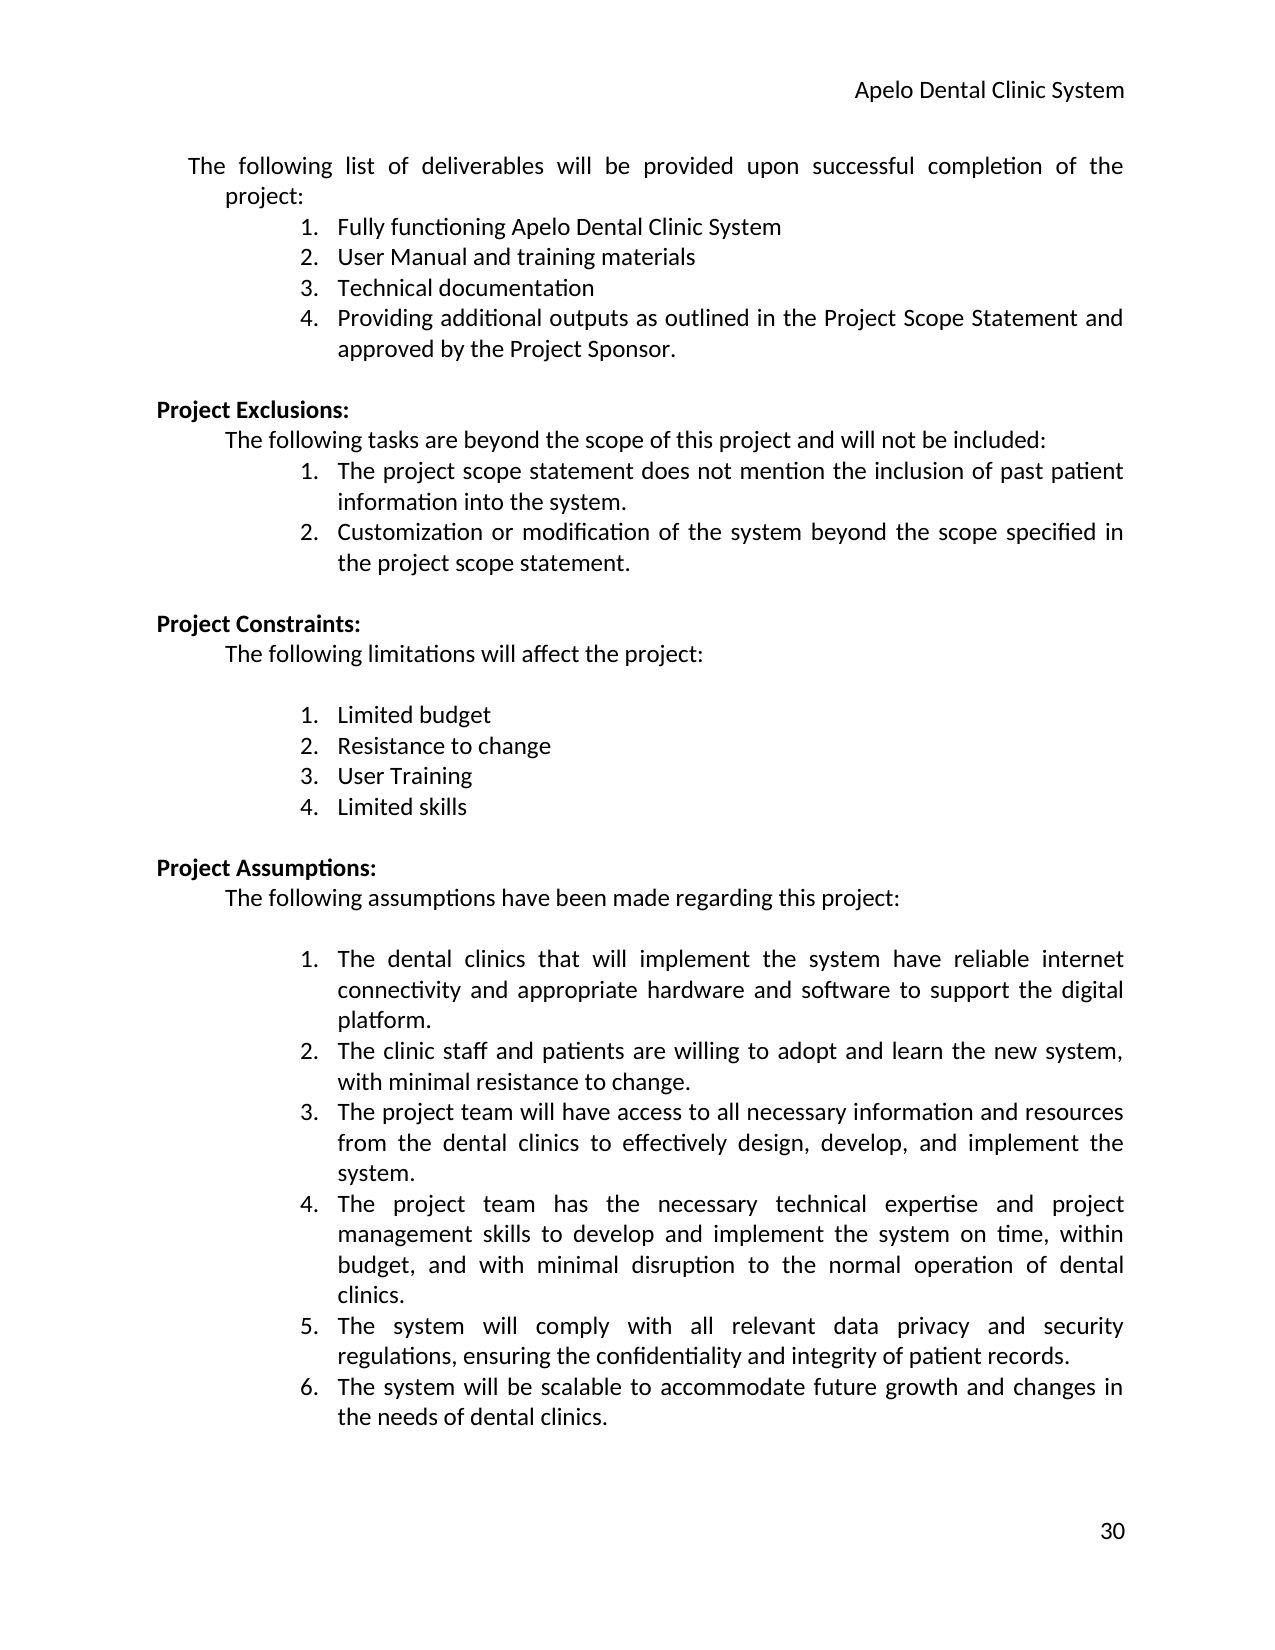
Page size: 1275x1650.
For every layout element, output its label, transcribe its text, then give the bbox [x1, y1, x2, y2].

text Project Exclusions: [157, 394, 1125, 425]
list Limited budget [300, 699, 1125, 730]
list The project team will have access to all necessary information and resources from the dental clinics to effectively design, develop, and implement the system. [300, 1096, 1125, 1188]
list The system will be scalable to accommodate future growth and changes in the needs of dental clinics. [300, 1371, 1125, 1432]
list Fully functioning Apelo Dental Clinic System [300, 211, 1125, 242]
list User Training [300, 760, 1125, 791]
list The clinic staff and patients are willing to adopt and learn the new system, with minimal resistance to change. [300, 1035, 1125, 1096]
text The following limitations will affect the project: [208, 638, 1125, 669]
text Project Assumptions: [157, 852, 1125, 882]
text The following tasks are beyond the scope of this project and will not be included: [208, 425, 1125, 455]
list The project scope statement does not mention the inclusion of past patient information into the system. [300, 455, 1125, 516]
list Providing additional outputs as outlined in the Project Scope Statement and approved by the Project Sponsor. [300, 303, 1125, 364]
list The project team has the necessary technical expertise and project management skills to develop and implement the system on time, within budget, and with minimal disruption to the normal operation of dental clinics. [300, 1188, 1125, 1310]
text The following list of deliverables will be provided upon successful completion of the project: [188, 150, 1125, 211]
list Limited skills [300, 791, 1125, 821]
list Customization or modification of the system beyond the scope specified in the project scope statement. [300, 516, 1125, 577]
list Resistance to change [300, 730, 1125, 760]
text The following assumptions have been made regarding this project: [208, 882, 1125, 913]
list Technical documentation [300, 272, 1125, 303]
list User Manual and training materials [300, 242, 1125, 272]
list The dental clinics that will implement the system have reliable internet connectivity and appropriate hardware and software to support the digital platform. [300, 943, 1125, 1035]
list The system will comply with all relevant data privacy and security regulations, ensuring the confidentiality and integrity of patient records. [300, 1310, 1125, 1371]
text Project Constraints: [157, 608, 1125, 638]
